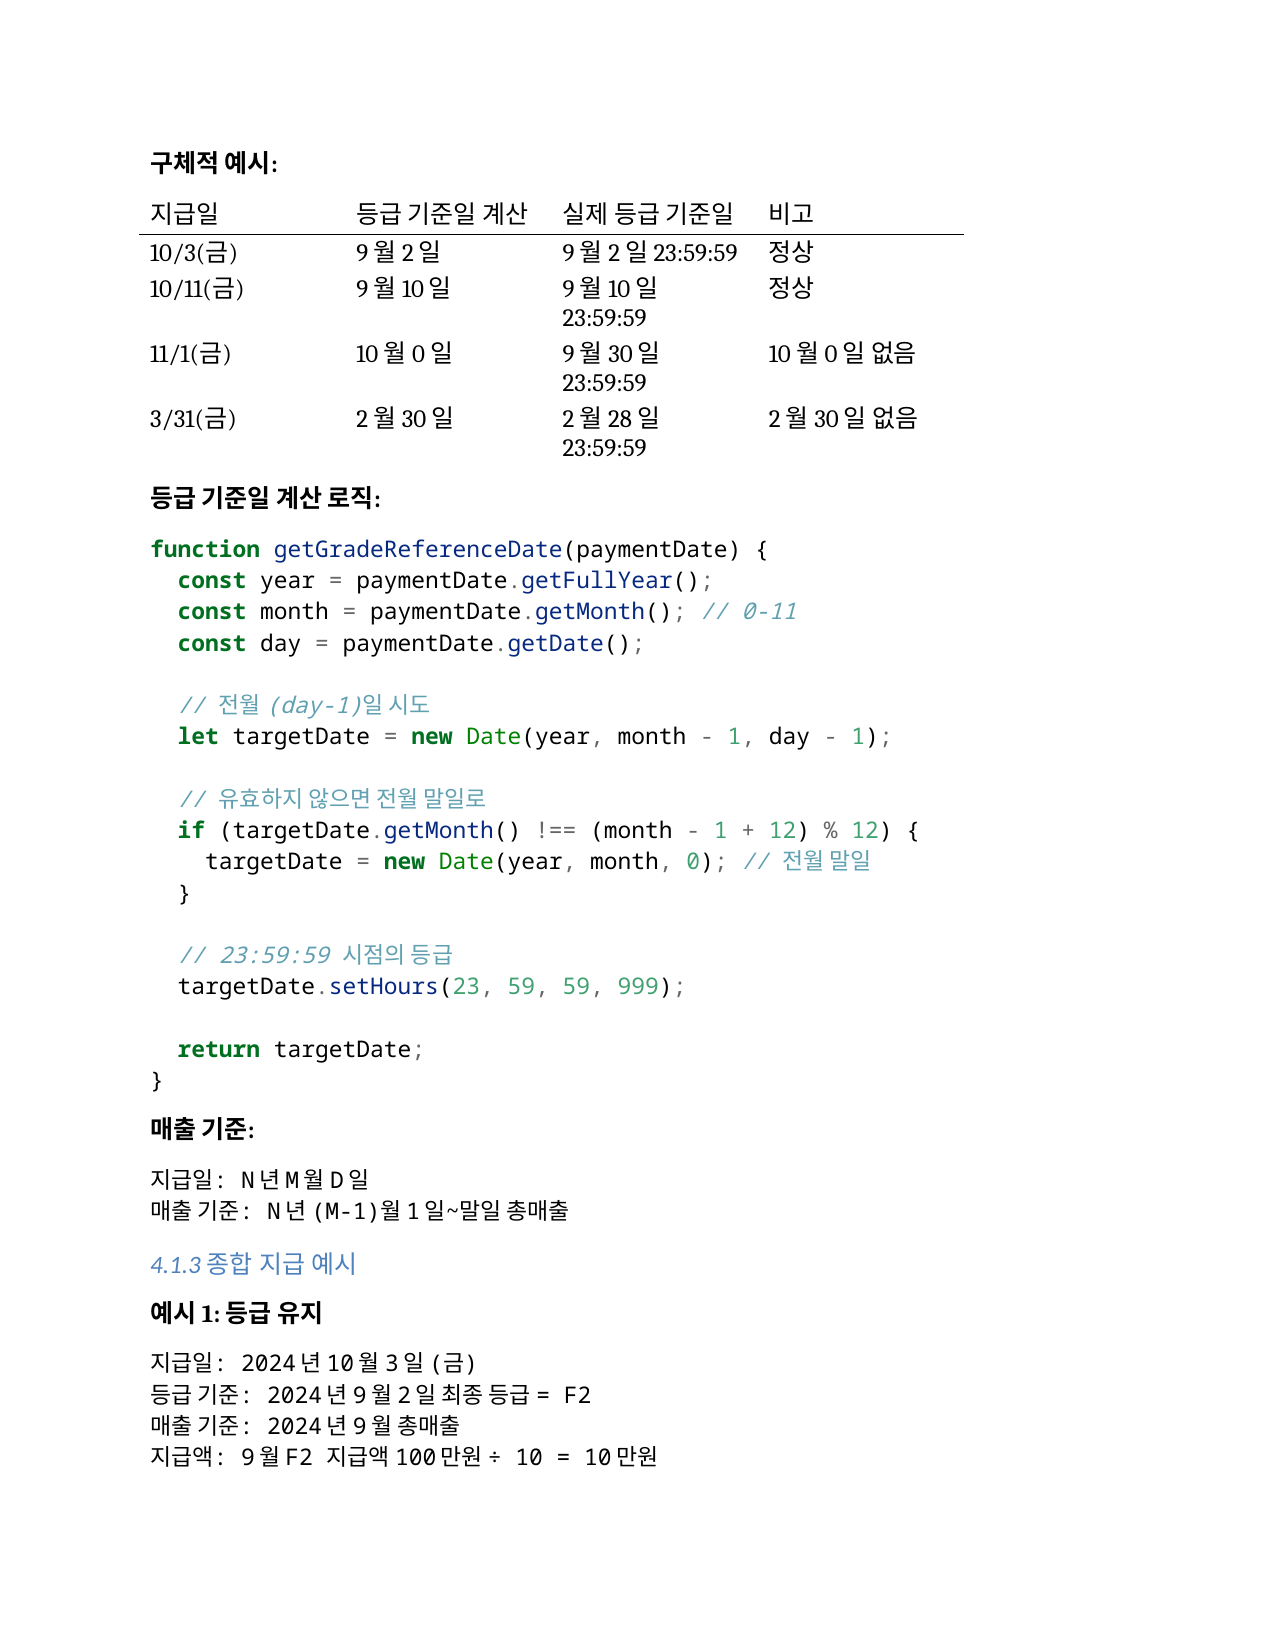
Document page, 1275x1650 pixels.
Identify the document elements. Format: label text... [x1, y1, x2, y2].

subtitle 4.1.3 종합 지급 예시 [150, 1247, 1125, 1281]
table_cell 2월 30일 없음 [758, 402, 964, 467]
text function getGradeReferenceDate(paymentDate) { const year = paymentDate.getFullYear(); const month = paymentDate.getMonth(); // 0-11 const day = paymentDate.getDate(); // 전월 (day-1)일 시도 let targetDate = new Date(year, month - 1, day - 1); // 유효하지 않으면 전월 말일로 if (targetDate.getMonth() !== (month - 1 + 12) % 12) { targetDate = new Date(year, month, 0); // 전월 말일 } // 23:59:59 시점의 등급 targetDate.setHours(23, 59, 59, 999); return targetDate; } [150, 533, 1125, 1095]
table_cell 9월 10일 23:59:59 [551, 272, 757, 337]
text 매출 기준: [150, 1116, 1125, 1145]
table_cell 9월 2일 [345, 235, 551, 272]
table_header 비고 [758, 198, 964, 234]
table_cell 3/31(금) [139, 402, 345, 467]
table_cell 9월 10일 [345, 272, 551, 337]
table_cell 정상 [758, 235, 964, 272]
text 지급일: 2024년 10월 3일 (금) 등급 기준: 2024년 9월 2일 최종 등급 = F2 매출 기준: 2024년 9월 총매출 지급액: 9월 F2 지급액 100만원 ÷ 10 = 10만원 [150, 1347, 1125, 1472]
table_cell 정상 [758, 272, 964, 337]
table_cell 10/3(금) [139, 235, 345, 272]
table_header 등급 기준일 계산 [345, 198, 551, 234]
table_cell 2월 28일 23:59:59 [551, 402, 757, 467]
text 예시 1: 등급 유지 [150, 1300, 1125, 1328]
table_cell 10/11(금) [139, 272, 345, 337]
table_cell 9월 2일 23:59:59 [551, 235, 757, 272]
table_cell 10월 0일 없음 [758, 337, 964, 402]
text 구체적 예시: [150, 150, 1125, 179]
table_cell 2월 30일 [345, 402, 551, 467]
table_cell 11/1(금) [139, 337, 345, 402]
table_header 지급일 [139, 198, 345, 234]
table_cell 10월 0일 [345, 337, 551, 402]
table_header 실제 등급 기준일 [551, 198, 757, 234]
text 지급일: N년 M월 D일 매출 기준: N년 (M-1)월 1일~말일 총매출 [150, 1164, 1125, 1226]
table_cell 9월 30일 23:59:59 [551, 337, 757, 402]
text 등급 기준일 계산 로직: [150, 485, 1125, 514]
